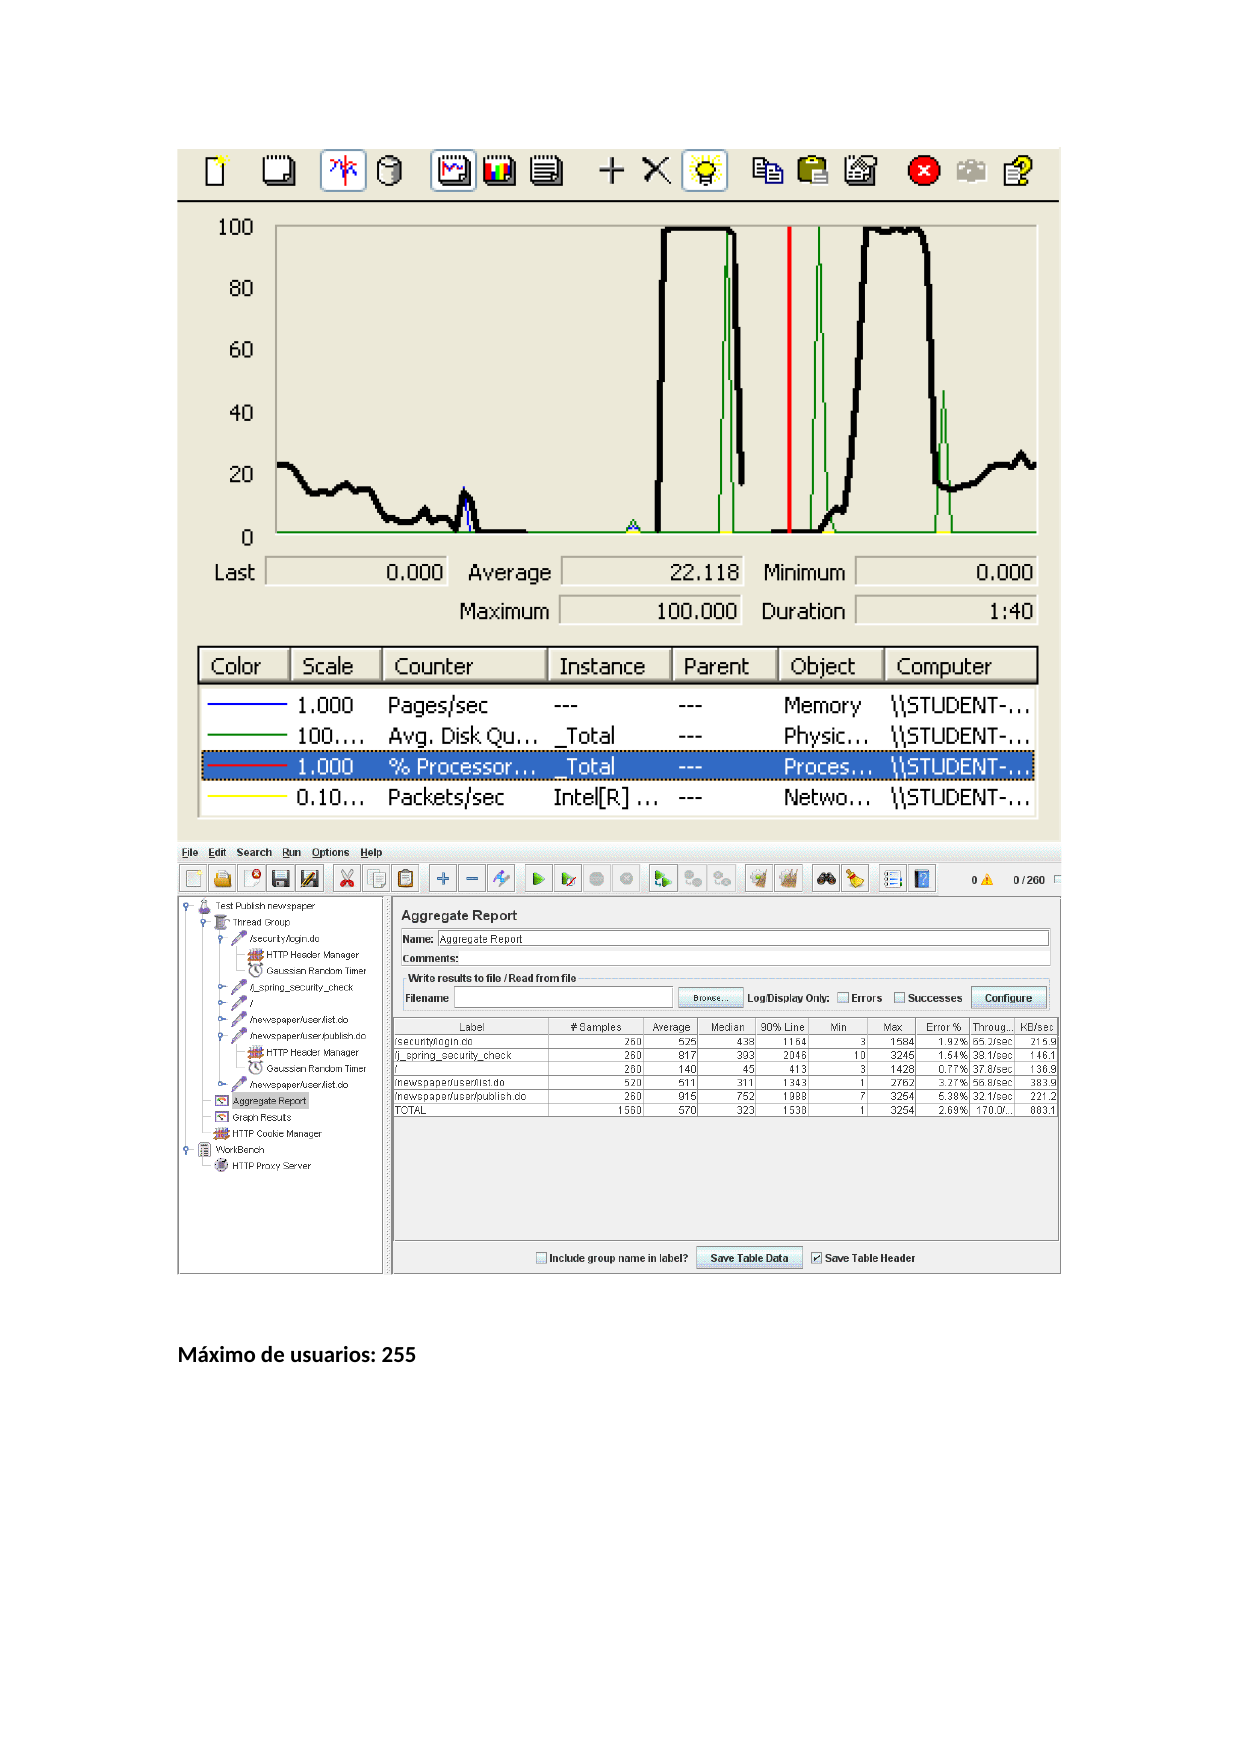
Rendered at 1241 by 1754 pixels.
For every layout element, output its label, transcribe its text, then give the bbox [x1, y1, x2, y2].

picture [177, 843, 1062, 1275]
text Máximo de usuarios: 255 [177, 1341, 1063, 1368]
picture [177, 147, 1063, 842]
